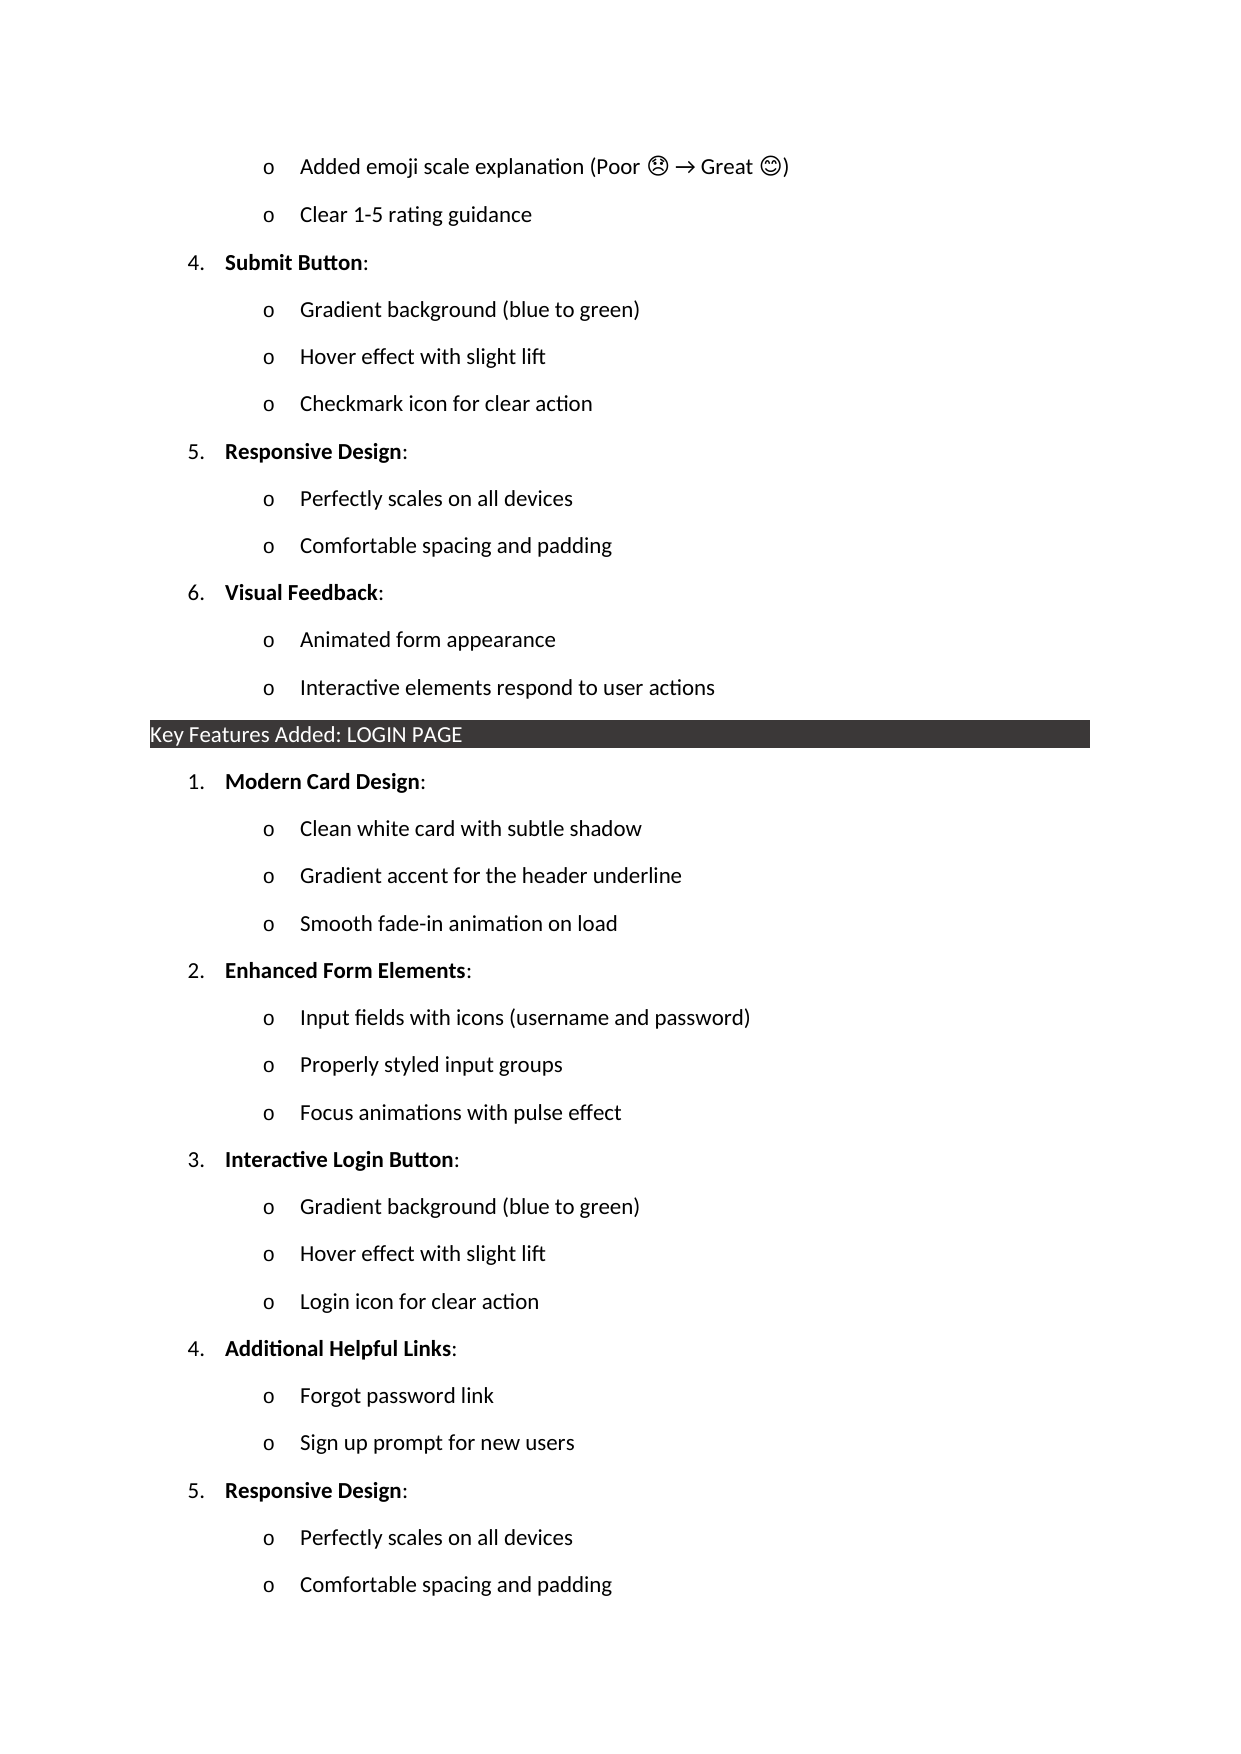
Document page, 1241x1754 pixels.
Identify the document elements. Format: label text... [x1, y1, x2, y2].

list Animated form appearance [262, 625, 1090, 654]
list Responsive Design: [187, 437, 1090, 465]
list Perfectly scales on all devices [262, 484, 1090, 512]
list Sign up prompt for new users [262, 1428, 1090, 1457]
list Login icon for clear action [262, 1287, 1090, 1315]
list Added emoji scale explanation (Poor 😞 → Great 😊) [262, 150, 1090, 181]
list Interactive Login Button: [187, 1145, 1090, 1173]
list Gradient background (blue to green) [262, 1192, 1090, 1221]
list Submit Button: [187, 248, 1090, 276]
list Gradient accent for the header underline [262, 861, 1090, 890]
list Responsive Design: [187, 1476, 1090, 1504]
list Modern Card Design: [187, 767, 1090, 795]
list Hover effect with slight lift [262, 1239, 1090, 1268]
list Comfortable spacing and padding [262, 531, 1090, 560]
list Clear 1-5 rating guidance [262, 200, 1090, 229]
text Key Features Added: LOGIN PAGE [150, 720, 1090, 748]
list Clean white card with subtle shadow [262, 814, 1090, 842]
list Visual Feedback: [187, 578, 1090, 607]
list Interactive elements respond to user actions [262, 673, 1090, 701]
list Properly styled input groups [262, 1050, 1090, 1079]
list Input fields with icons (username and password) [262, 1003, 1090, 1032]
list Focus animations with pulse effect [262, 1098, 1090, 1126]
list Additional Helpful Links: [187, 1334, 1090, 1362]
list Enhanced Form Elements: [187, 956, 1090, 984]
list Hover effect with slight lift [262, 342, 1090, 371]
list Comfortable spacing and padding [262, 1570, 1090, 1599]
list Checkmark icon for clear action [262, 389, 1090, 418]
list Forgot password link [262, 1381, 1090, 1410]
list Smooth fade-in animation on load [262, 909, 1090, 937]
list Perfectly scales on all devices [262, 1523, 1090, 1551]
list Gradient background (blue to green) [262, 295, 1090, 323]
